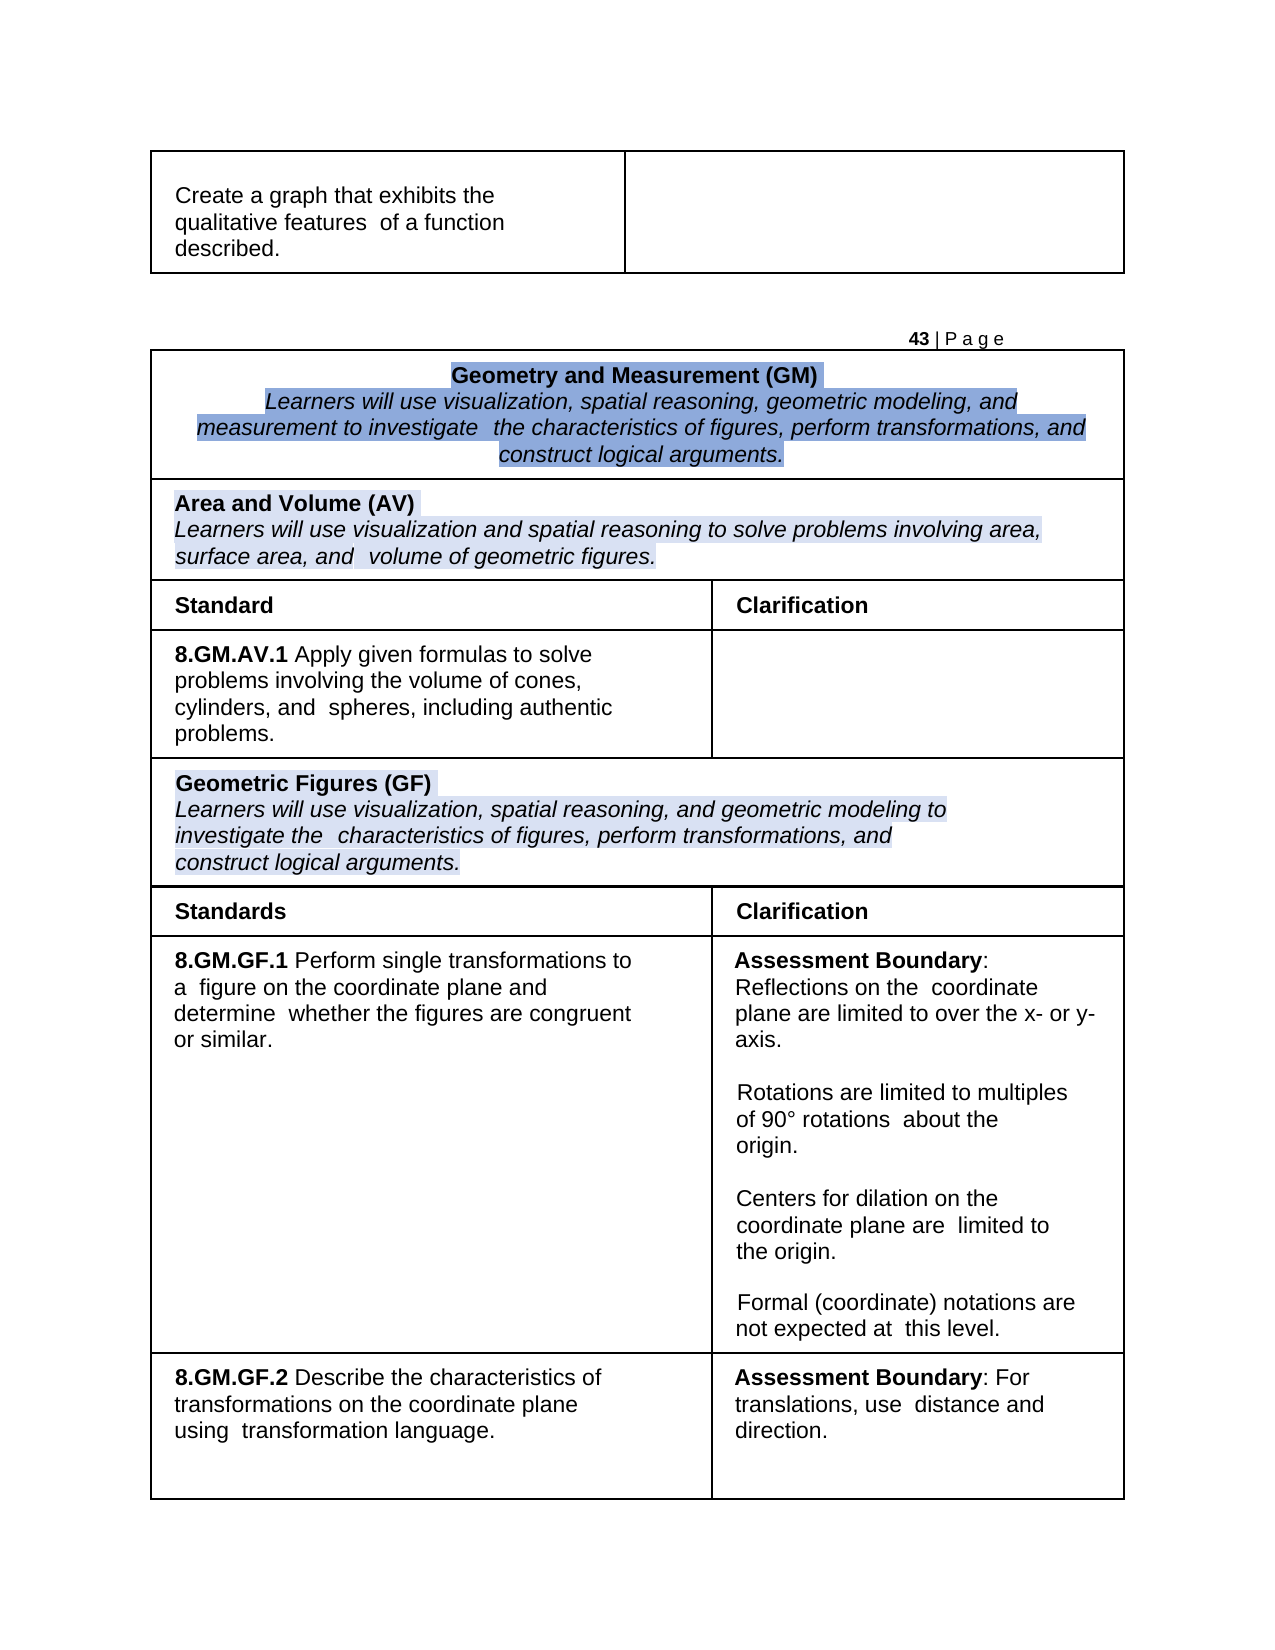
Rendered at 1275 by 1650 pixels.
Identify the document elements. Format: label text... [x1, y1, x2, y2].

text 43 | P a g e [150, 327, 1004, 349]
table_cell Standard [152, 581, 711, 629]
table_cell Clarification [713, 888, 1123, 934]
table_cell Area and Volume (AV) Learners will use visualization and spatial reasoning to solve problems involving area, surface area, and volume of geometric figures. [152, 480, 1123, 579]
table_cell 8.GM.AV.1 Apply given formulas to solve problems involving the volume of cones, cylinders, and spheres, including authentic problems. [152, 631, 711, 757]
table_cell Clarification [713, 581, 1123, 629]
table_cell 8.GM.GF.1 Perform single transformations to a figure on the coordinate plane and determine whether the figures are congruent or similar. [152, 937, 711, 1352]
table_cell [152, 1354, 711, 1498]
table_cell Assessment Boundary: Reflections on the coordinate plane are limited to over the x- or y-axis. Rotations are limited to multiples of 90° rotations about the origin. Centers for dilation on the coordinate plane are limited to the origin. Formal (coordinate) notations are not expected at this level. [713, 937, 1123, 1352]
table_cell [713, 1354, 1123, 1498]
table_cell Geometric Figures (GF) Learners will use visualization, spatial reasoning, and geometric modeling to investigate the characteristics of figures, perform transformations, and construct logical arguments. [152, 759, 1123, 885]
table_cell [713, 631, 1123, 757]
table_cell Standards [152, 888, 711, 934]
table_cell [626, 152, 1123, 272]
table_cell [152, 152, 624, 272]
table_header Geometry and Measurement (GM) Learners will use visualization, spatial reasoning, geometric modeling, and measurement to investigate the characteristics of figures, perform transformations, and construct logical arguments. [152, 351, 1123, 477]
